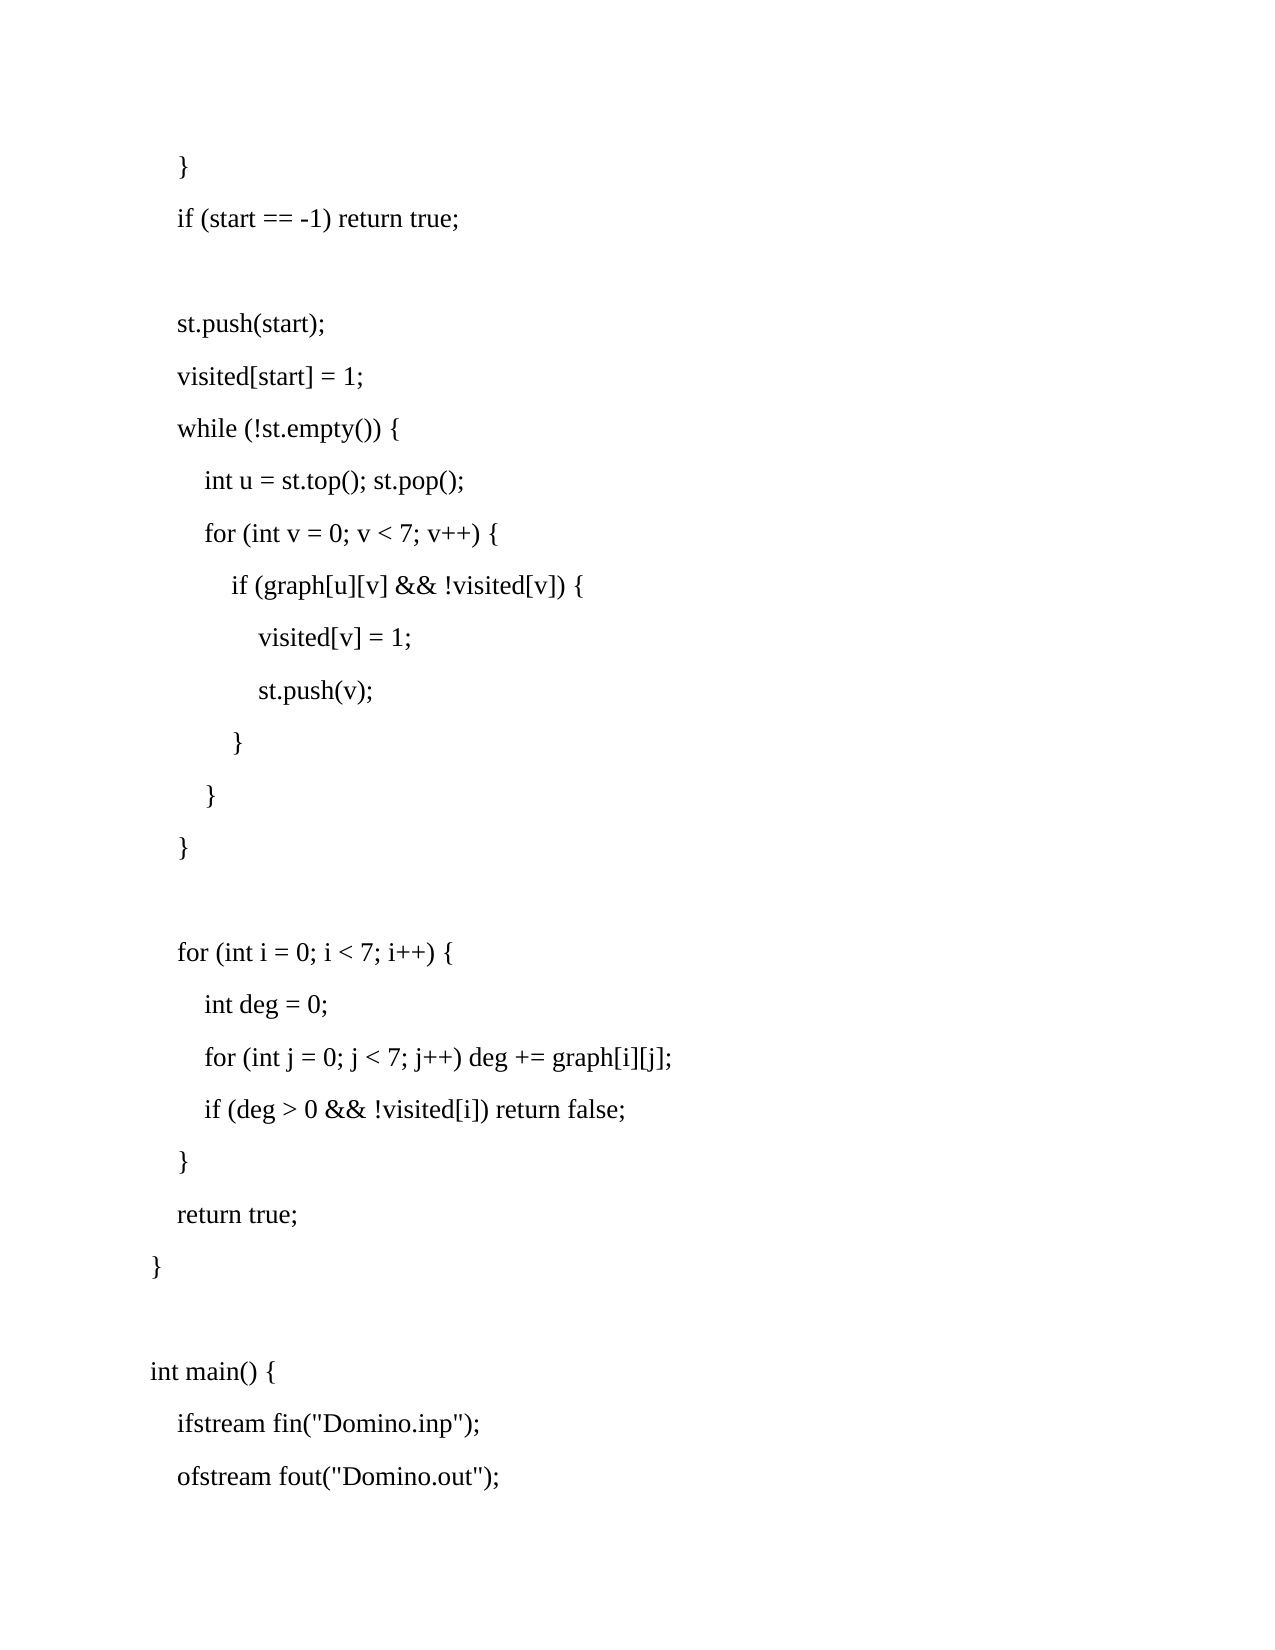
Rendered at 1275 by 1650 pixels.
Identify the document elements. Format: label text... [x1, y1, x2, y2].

text for (int v = 0; v < 7; v++) { [150, 517, 1125, 548]
text int deg = 0; [150, 988, 1125, 1019]
text int main() { [150, 1355, 1125, 1386]
text for (int i = 0; i < 7; i++) { [150, 936, 1125, 967]
text return true; [150, 1198, 1125, 1229]
text int u = st.top(); st.pop(); [150, 464, 1125, 496]
text for (int j = 0; j < 7; j++) deg += graph[i][j]; [150, 1041, 1125, 1072]
text } [150, 150, 1125, 181]
text } [150, 1146, 1125, 1177]
text } [150, 779, 1125, 810]
text st.push(start); [150, 307, 1125, 338]
text if (deg > 0 && !visited[i]) return false; [150, 1093, 1125, 1124]
text if (graph[u][v] && !visited[v]) { [150, 569, 1125, 600]
text visited[v] = 1; [150, 622, 1125, 653]
text } [150, 726, 1125, 757]
text visited[start] = 1; [150, 359, 1125, 391]
text ifstream fin("Domino.inp"); [150, 1407, 1125, 1439]
text ofstream fout("Domino.out"); [150, 1460, 1125, 1491]
text while (!st.empty()) { [150, 412, 1125, 443]
text } [150, 1250, 1125, 1281]
text st.push(v); [150, 674, 1125, 705]
text if (start == -1) return true; [150, 202, 1125, 233]
text } [150, 831, 1125, 862]
